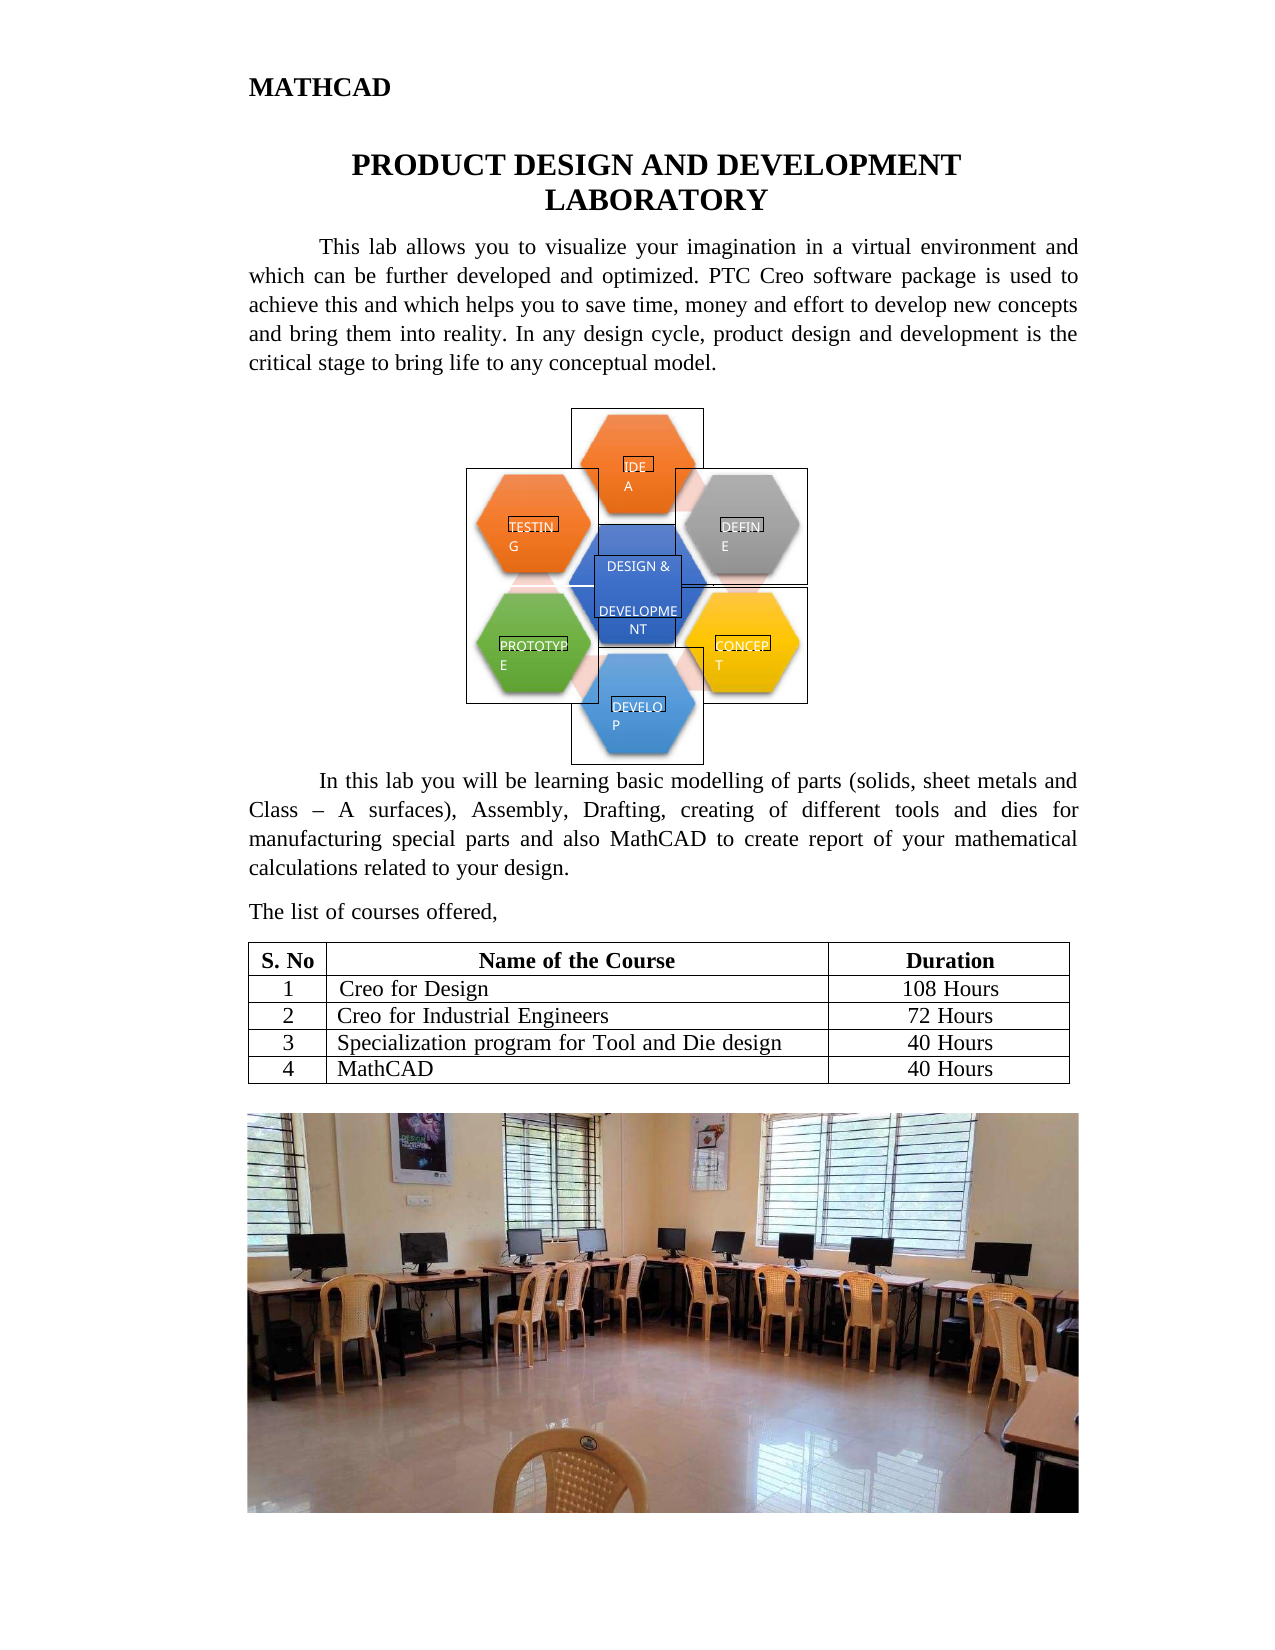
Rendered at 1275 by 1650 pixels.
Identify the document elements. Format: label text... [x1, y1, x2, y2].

table_cell Creo for Design [327, 976, 828, 1002]
table_header Duration [829, 943, 1069, 975]
table_header S. No [249, 943, 326, 975]
table_cell 40 Hours [829, 1057, 1069, 1083]
table_cell Creo for Industrial Engineers [327, 1003, 828, 1029]
picture [247, 1113, 1079, 1513]
text The list of courses offered, [248, 898, 1137, 924]
text In this lab you will be learning basic modelling of parts (solids, sheet metals and Class – A surfaces), Assembly, Drafting, creating of different tools and dies for manufacturing special parts and also MathCAD to create report of your mathematical calculations related to your design. [248, 406, 1080, 881]
table_cell 72 Hours [829, 1003, 1069, 1029]
text This lab allows you to visualize your imagination in a virtual environment and which can be further developed and optimized. PTC Creo software package is used to achieve this and which helps you to save time, money and effort to develop new concepts and bring them into reality. In any design cycle, product design and development is the critical stage to bring life to any conceptual model. [248, 233, 1080, 375]
table_header Name of the Course [327, 943, 828, 975]
table_cell 3 [249, 1030, 326, 1056]
table_cell 4 [249, 1057, 326, 1083]
table_cell 1 [249, 976, 326, 1002]
table_cell 2 [249, 1003, 326, 1029]
text PRODUCT DESIGN AND DEVELOPMENT LABORATORY [351, 146, 964, 218]
table_cell 40 Hours [829, 1030, 1069, 1056]
table_cell MathCAD [327, 1057, 828, 1083]
table_cell Specialization program for Tool and Die design [327, 1030, 828, 1056]
table_cell 108 Hours [829, 976, 1069, 1002]
